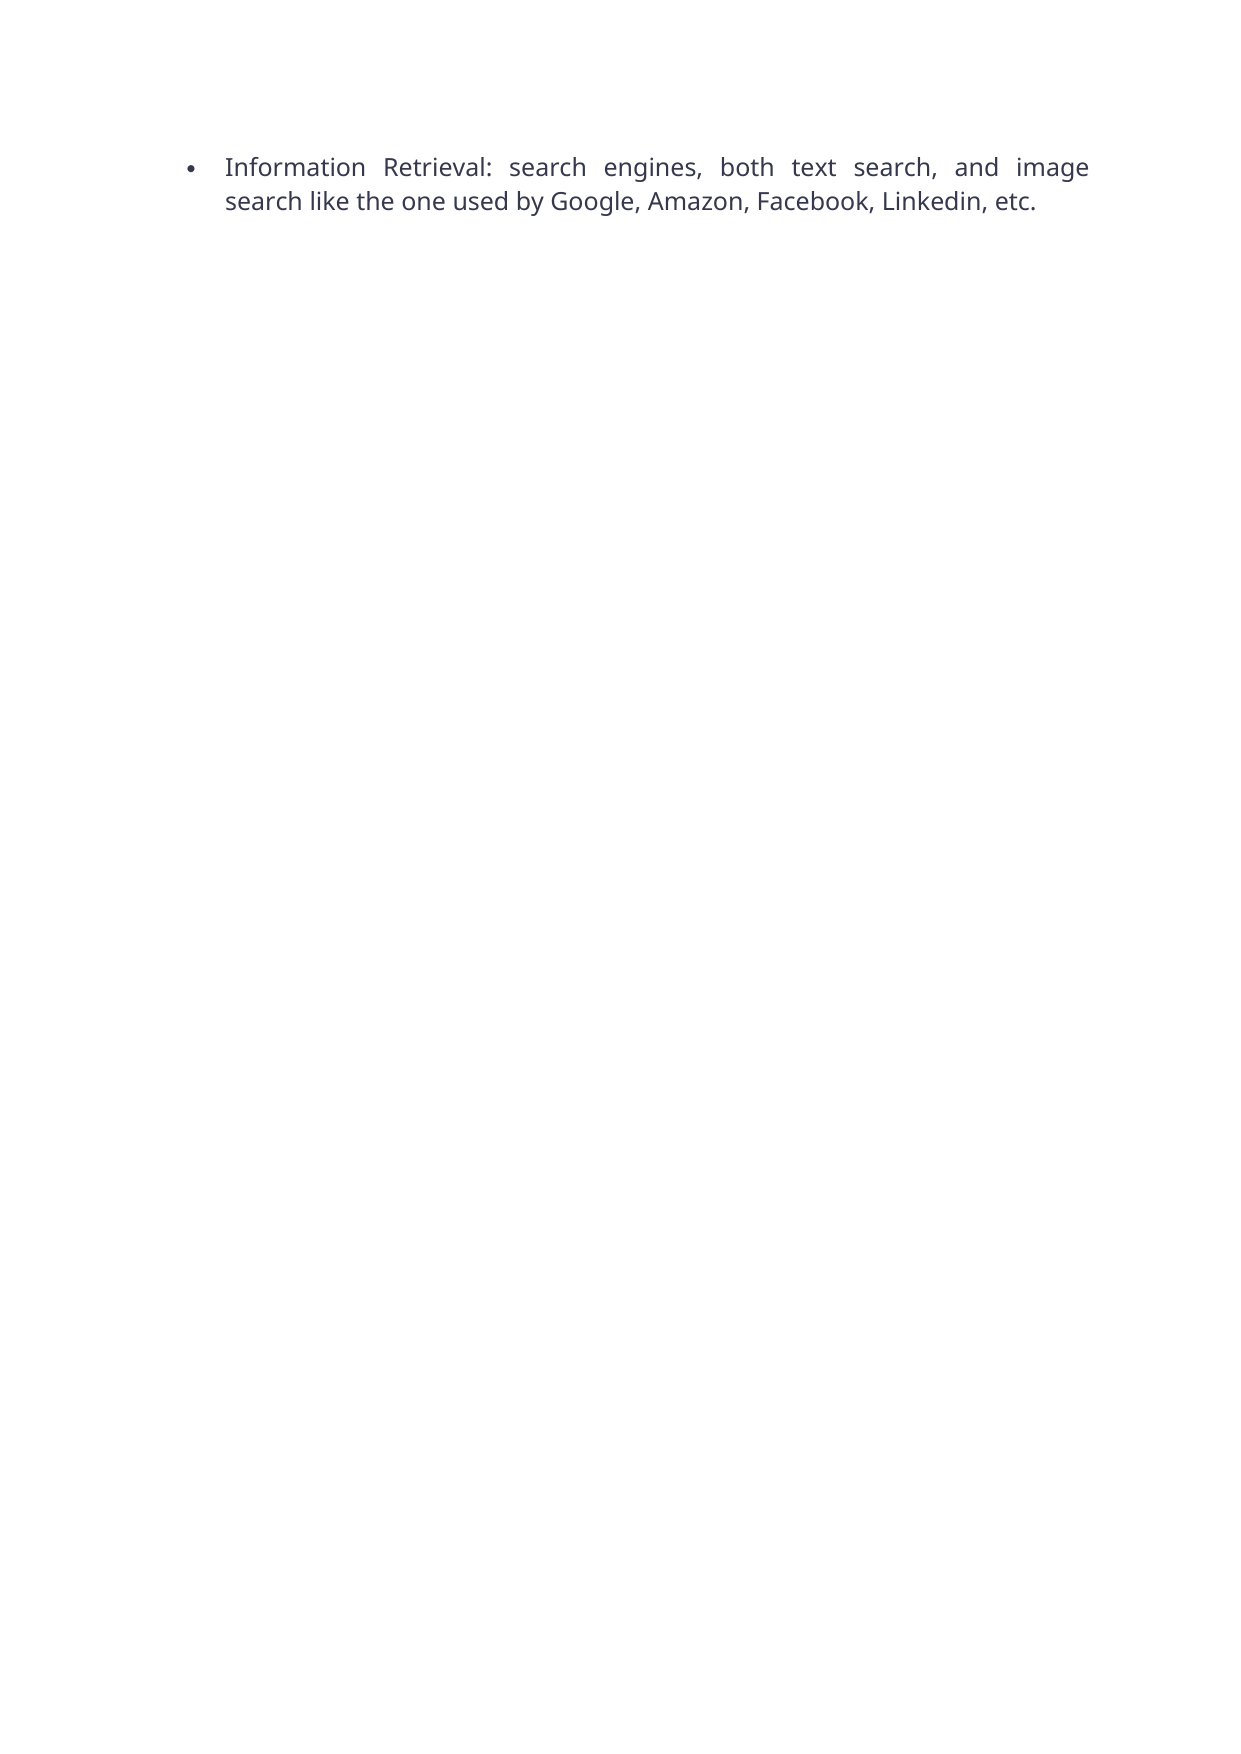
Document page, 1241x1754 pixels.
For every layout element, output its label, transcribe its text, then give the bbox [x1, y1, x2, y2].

list Information Retrieval: search engines, both text search, and image search like the one used by Google, Amazon, Facebook, Linkedin, etc. [187, 150, 1090, 218]
